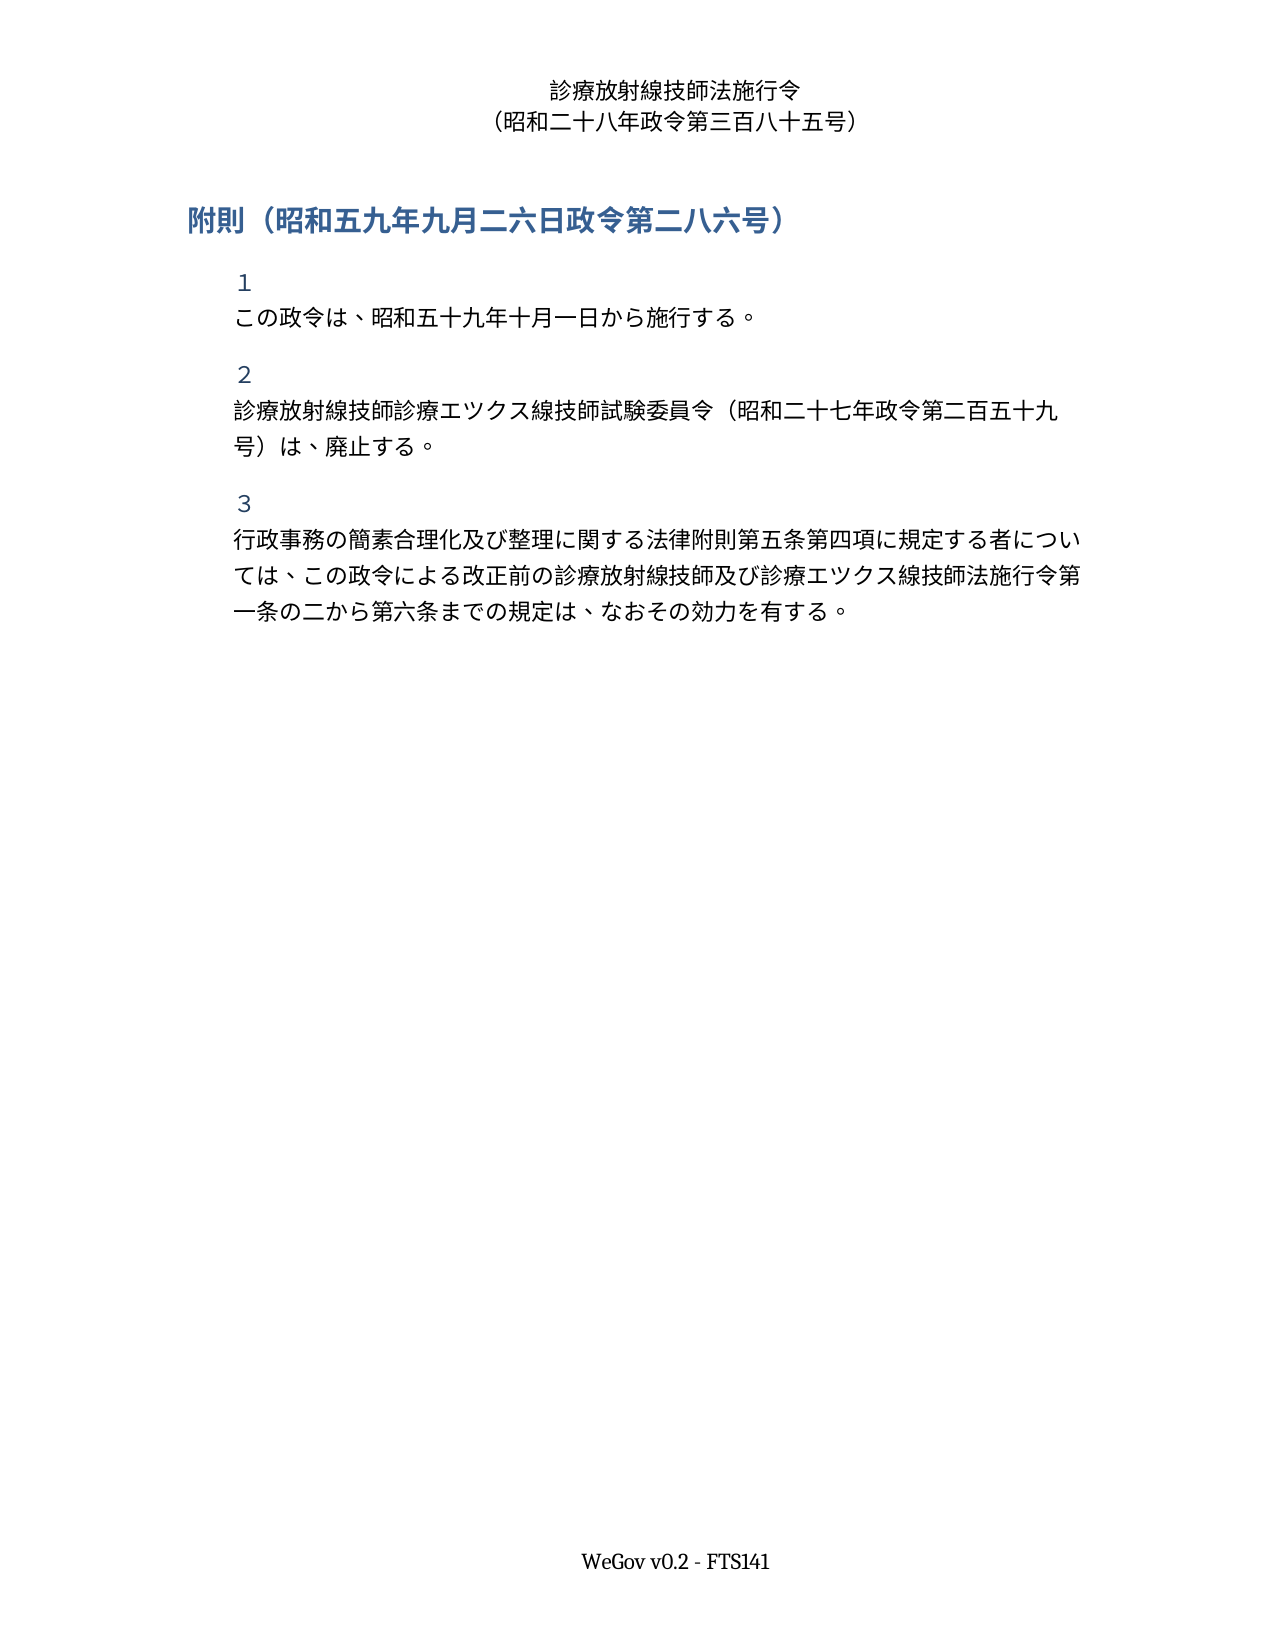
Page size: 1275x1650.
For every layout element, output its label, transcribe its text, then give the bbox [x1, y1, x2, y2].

subtitle 附則（昭和五九年九月二六日政令第二八六号） [187, 200, 1087, 240]
subtitle ２ [233, 359, 1087, 390]
subtitle １ [233, 266, 1087, 298]
text 診療放射線技師診療エツクス線技師試験委員令（昭和二十七年政令第二百五十九号）は、廃止する。 [233, 395, 1087, 462]
subtitle ３ [233, 488, 1087, 519]
text この政令は、昭和五十九年十月一日から施行する。 [233, 302, 1087, 334]
text 行政事務の簡素合理化及び整理に関する法律附則第五条第四項に規定する者については、この政令による改正前の診療放射線技師及び診療エツクス線技師法施行令第一条の二から第六条までの規定は、なおその効力を有する。 [233, 524, 1087, 627]
